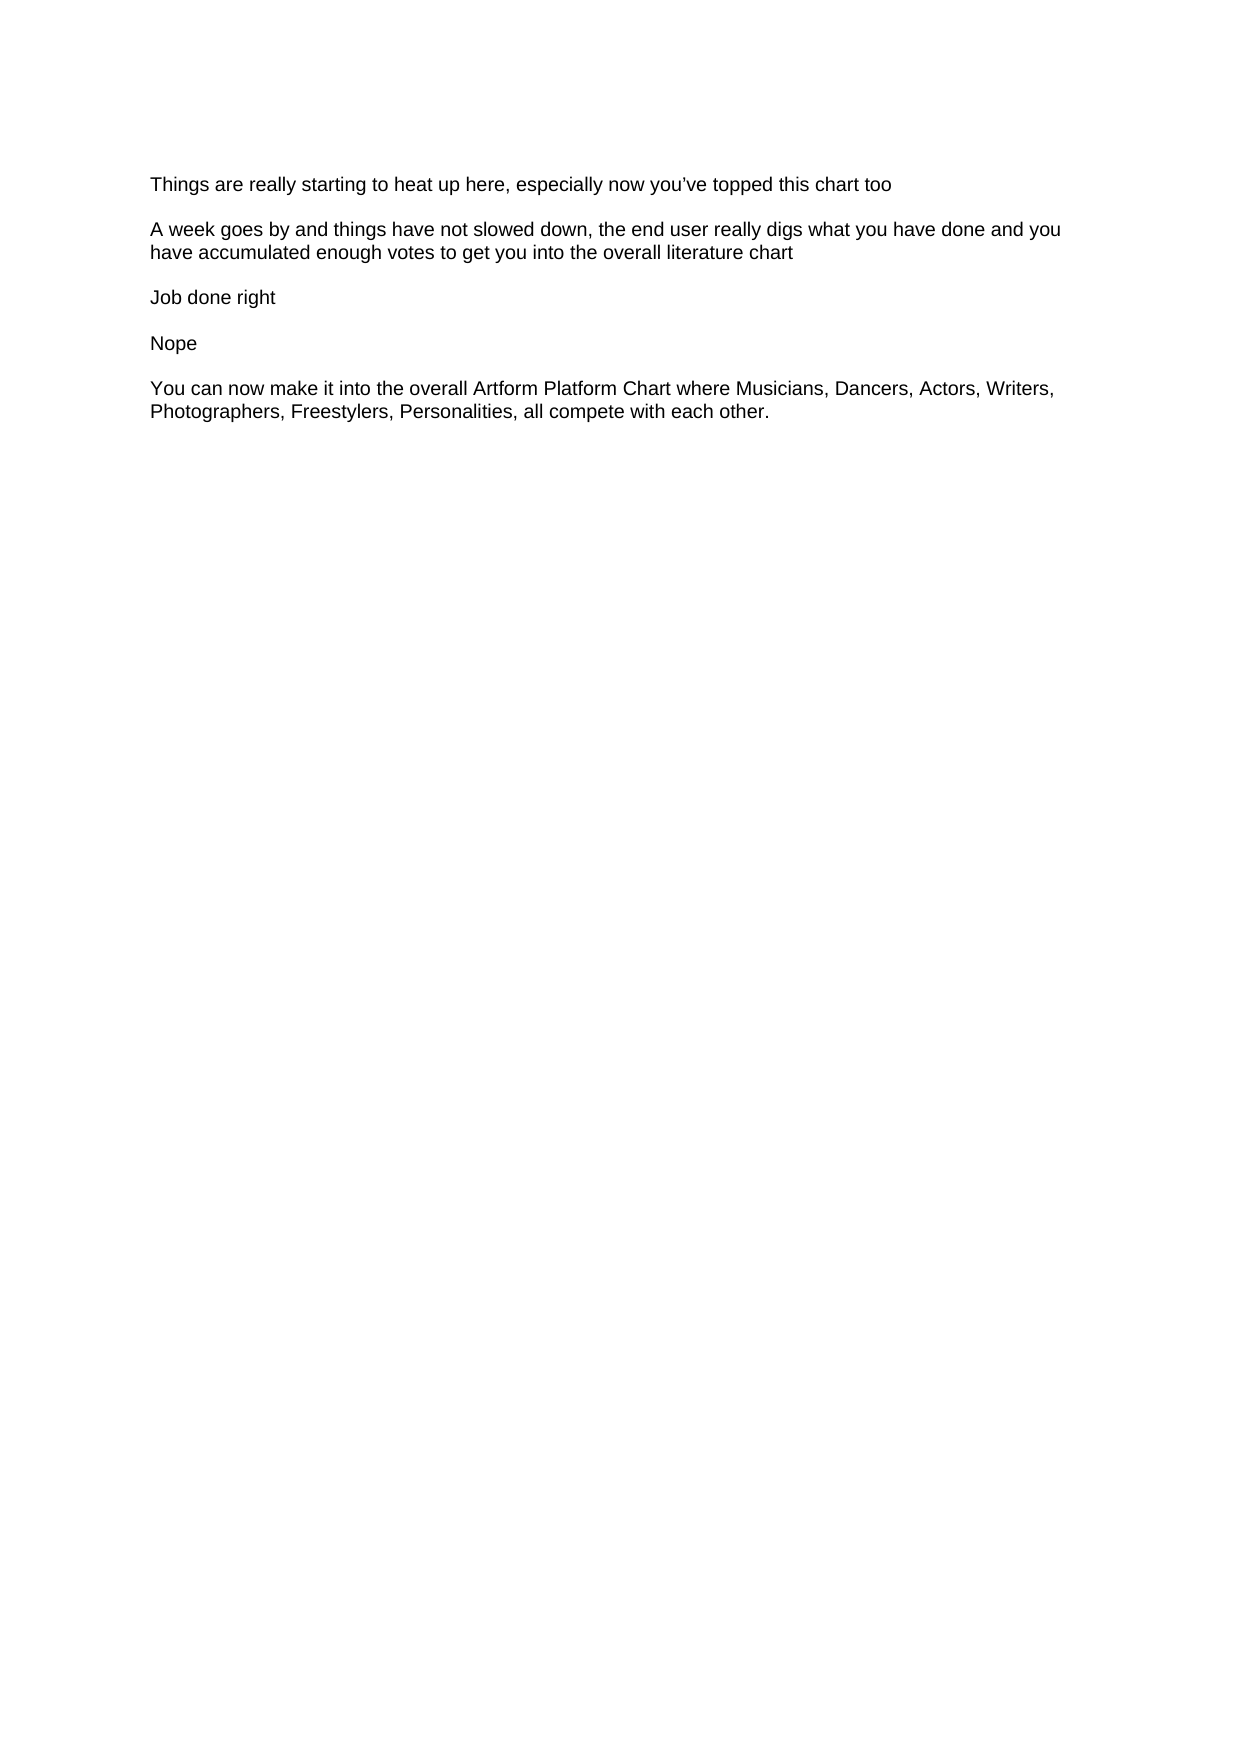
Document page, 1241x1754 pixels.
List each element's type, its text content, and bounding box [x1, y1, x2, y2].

text You can now make it into the overall Artform Platform Chart where Musicians, Dancers, Actors, Writers, Photographers, Freestylers, Personalities, all compete with each other. [150, 377, 1090, 422]
text Things are really starting to heat up here, especially now you’ve topped this chart too [150, 150, 1090, 195]
text Nope [150, 332, 1090, 354]
text A week goes by and things have not slowed down, the end user really digs what you have done and you have accumulated enough votes to get you into the overall literature chart [150, 218, 1090, 263]
text Job done right [150, 286, 1090, 309]
